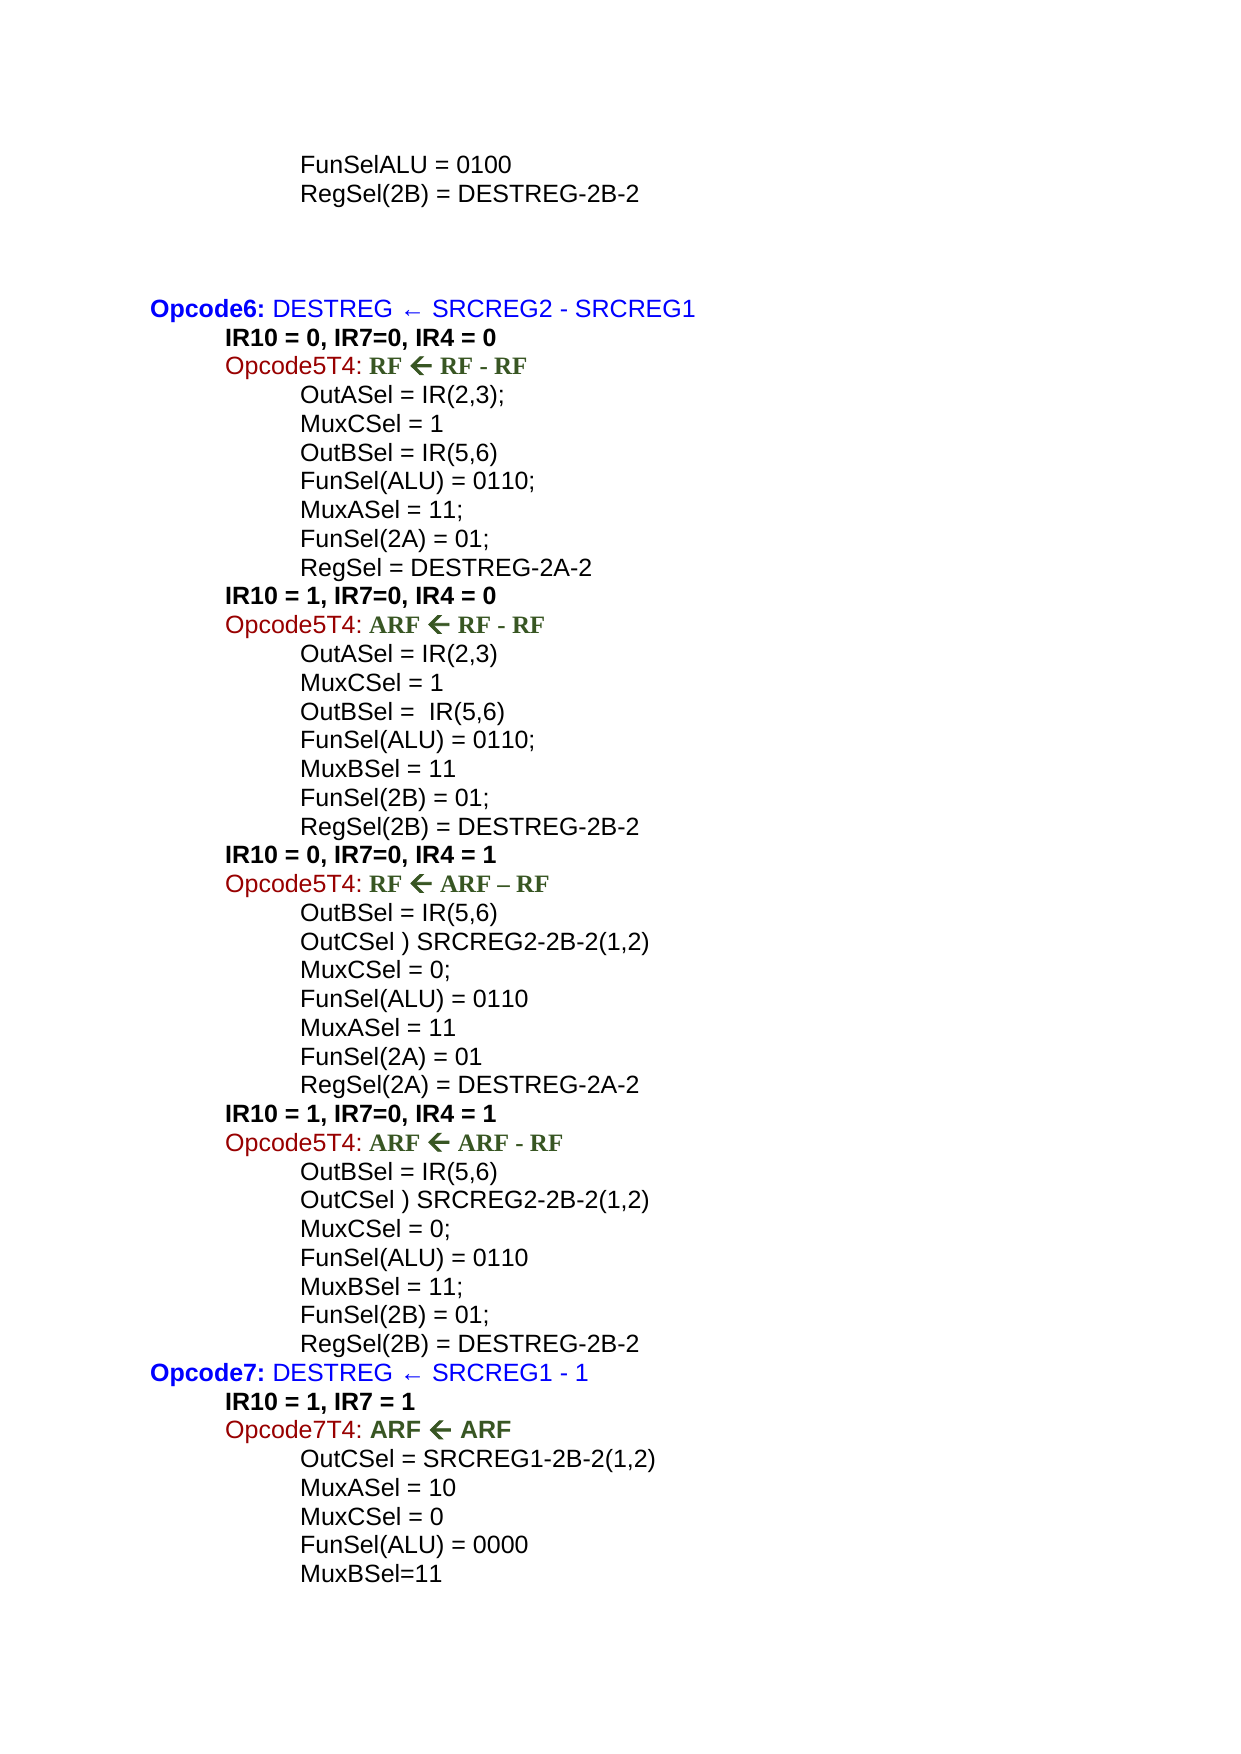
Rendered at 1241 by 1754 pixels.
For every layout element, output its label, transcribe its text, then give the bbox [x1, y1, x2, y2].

text MuxBSel = 11; [225, 1272, 1090, 1300]
text MuxBSel = 11 [300, 754, 1090, 783]
text OutASel = IR(2,3) [300, 639, 1090, 668]
text OutCSel = SRCREG1-2B-2(1,2) [300, 1444, 1090, 1473]
text FunSel(ALU) = 0110; [300, 725, 1090, 754]
text MuxCSel = 0 [300, 1502, 1090, 1531]
text RegSel(2B) = DESTREG-2B-2 [300, 811, 1090, 840]
text FunSel(2B) = 01; [300, 1300, 1090, 1329]
text Opcode5T4: ARF RF - RF [225, 610, 1090, 639]
text IR10 = 1, IR7 = 1 [225, 1387, 1090, 1415]
text OutCSel ) SRCREG2-2B-2(1,2) [300, 927, 1090, 955]
text IR10 = 0, IR7=0, IR4 = 0 [150, 322, 1090, 351]
text OutBSel = IR(5,6) [300, 898, 1090, 927]
text Opcode6: DESTREG ← SRCREG2 - SRCREG1 [150, 294, 1090, 322]
text FunSel(2B) = 01; [300, 783, 1090, 811]
text MuxCSel = 0; [300, 955, 1090, 984]
text RegSel(2B) = DESTREG-2B-2 [300, 1329, 1090, 1358]
text FunSel(ALU) = 0110; [300, 466, 1090, 495]
text MuxCSel = 1 [300, 409, 1090, 438]
text OutCSel ) SRCREG2-2B-2(1,2) [300, 1185, 1090, 1214]
text RegSel(2A) = DESTREG-2A-2 [300, 1070, 1090, 1099]
text RegSel = DESTREG-2A-2 [300, 553, 1090, 581]
text Opcode5T4: RF RF - RF [225, 351, 1090, 380]
text MuxCSel = 0; [300, 1214, 1090, 1243]
text Opcode7T4: ARF ARF [225, 1415, 1090, 1444]
text FunSel(2A) = 01; [300, 524, 1090, 553]
text Opcode5T4: ARF ARF - RF [225, 1128, 1090, 1157]
text RegSel(2B) = DESTREG-2B-2 [225, 179, 1090, 207]
text MuxCSel = 1 [300, 668, 1090, 696]
text OutBSel = IR(5,6) [300, 1157, 1090, 1185]
text FunSel(2A) = 01 [300, 1042, 1090, 1070]
text MuxASel = 11 [300, 1013, 1090, 1042]
text IR10 = 0, IR7=0, IR4 = 1 [225, 840, 1090, 869]
text MuxASel = 11; [300, 495, 1090, 524]
text FunSelALU = 0100 [150, 150, 1090, 179]
text FunSel(ALU) = 0110 [300, 984, 1090, 1013]
text OutBSel = IR(5,6) [300, 696, 1090, 725]
text IR10 = 1, IR7=0, IR4 = 1 [225, 1099, 1090, 1128]
text FunSel(ALU) = 0000 [300, 1531, 1090, 1559]
text FunSel(ALU) = 0110 [300, 1243, 1090, 1272]
text IR10 = 1, IR7=0, IR4 = 0 [225, 581, 1090, 610]
text Opcode5T4: RF ARF – RF [225, 869, 1090, 898]
text OutBSel = IR(5,6) [300, 438, 1090, 466]
text MuxBSel=11 [300, 1559, 1090, 1588]
text MuxASel = 10 [300, 1473, 1090, 1502]
text OutASel = IR(2,3); [300, 380, 1090, 409]
text Opcode7: DESTREG ← SRCREG1 - 1 [150, 1358, 1090, 1387]
